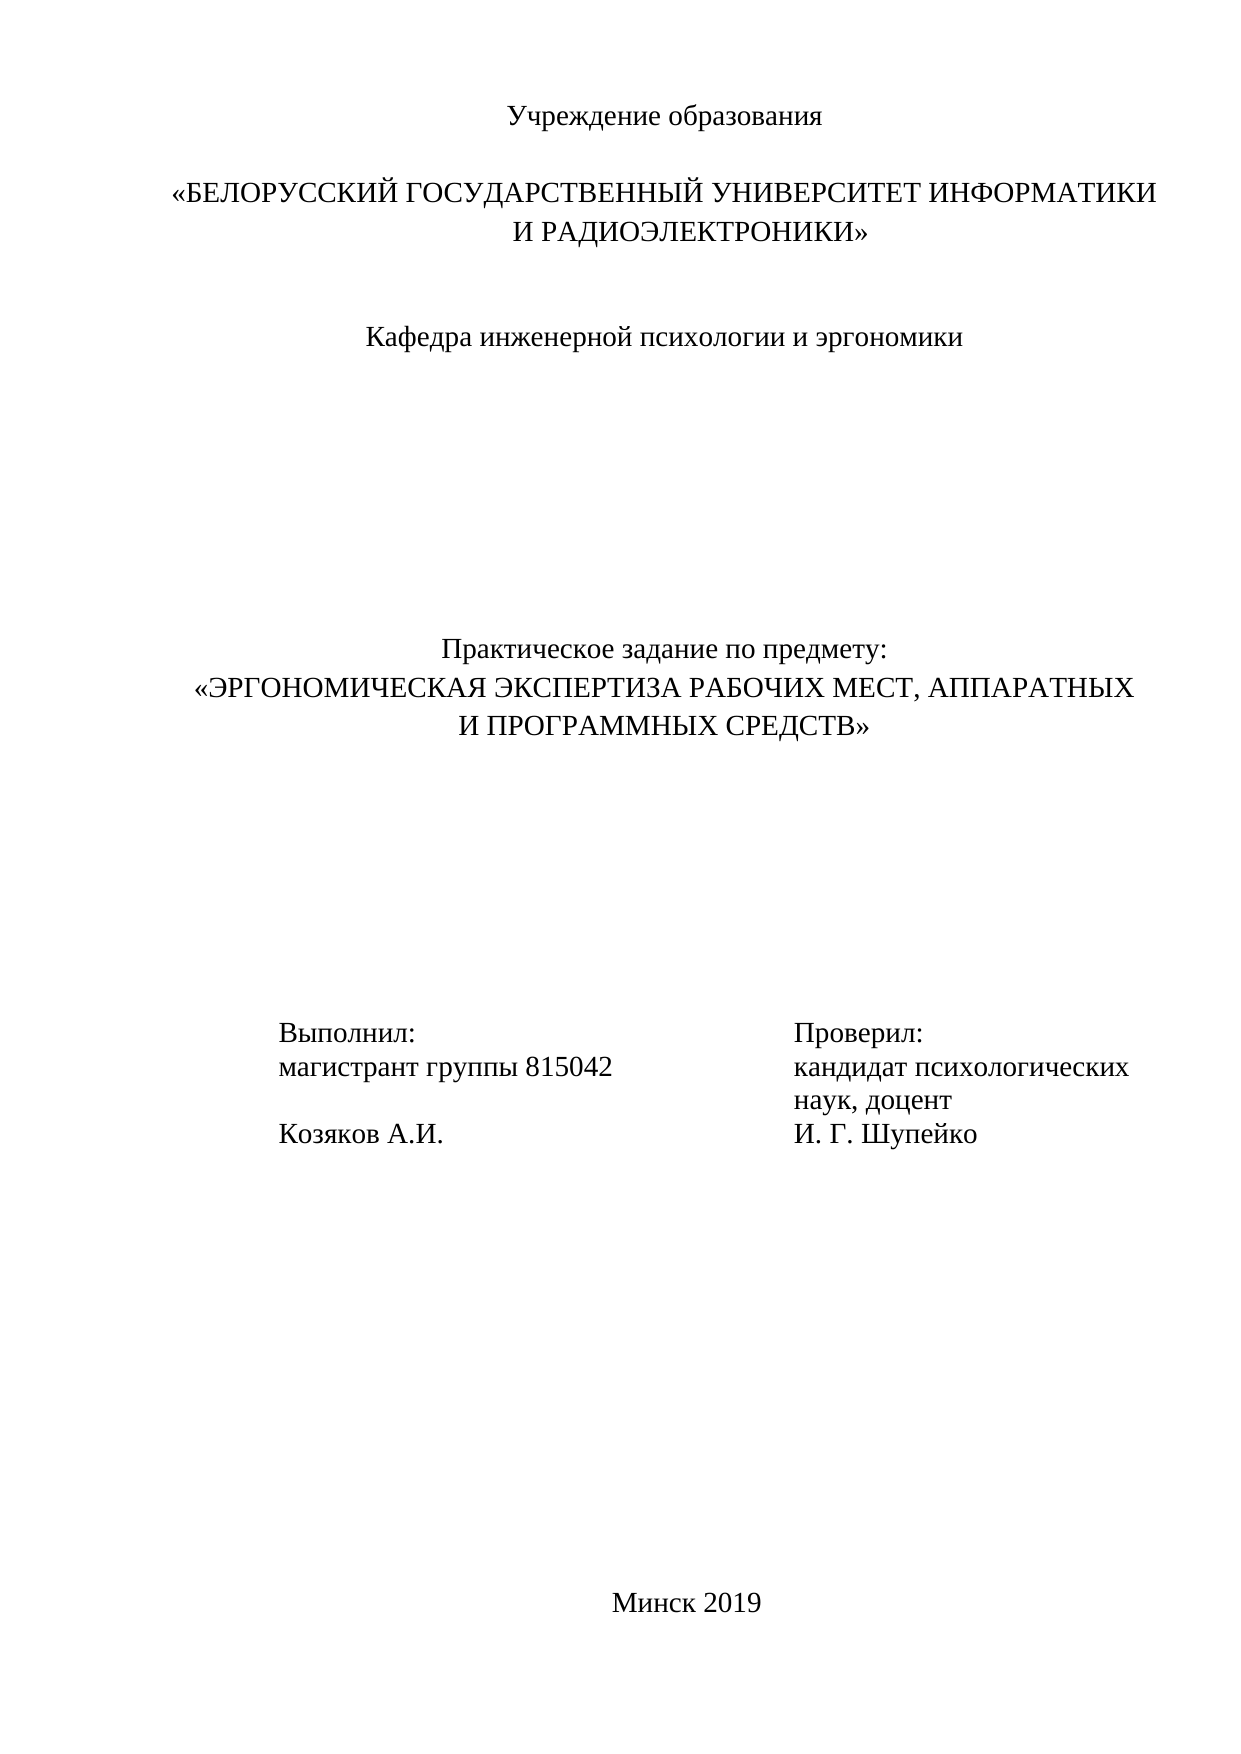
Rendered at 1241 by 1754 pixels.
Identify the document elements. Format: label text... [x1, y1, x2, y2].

table_cell И. Г. Шупейко [783, 1116, 1163, 1149]
text Минск 2019 [207, 1585, 1166, 1619]
table_cell кандидат психологических наук, доцент [783, 1049, 1163, 1116]
table_cell Козяков А.И. [192, 1116, 782, 1149]
text И ПРОГРАММНЫХ СРЕДСТВ» [162, 708, 1166, 742]
table_header Проверил: [783, 1015, 1163, 1049]
text Кафедра инженерной психологии и эргономики [162, 319, 1166, 353]
text Практическое задание по предмету: [162, 631, 1166, 665]
table_header Выполнил: [192, 1015, 782, 1049]
text «ЭРГОНОМИЧЕСКАЯ ЭКСПЕРТИЗА РАБОЧИХ МЕСТ, АППАРАТНЫХ [162, 670, 1166, 703]
text Учреждение образования [162, 98, 1166, 132]
table_cell магистрант группы 815042 [192, 1049, 782, 1116]
text «БЕЛОРУССКИЙ ГОСУДАРСТВЕННЫЙ УНИВЕРСИТЕТ ИНФОРМАТИКИ И РАДИОЭЛЕКТРОНИКИ» [162, 175, 1166, 247]
